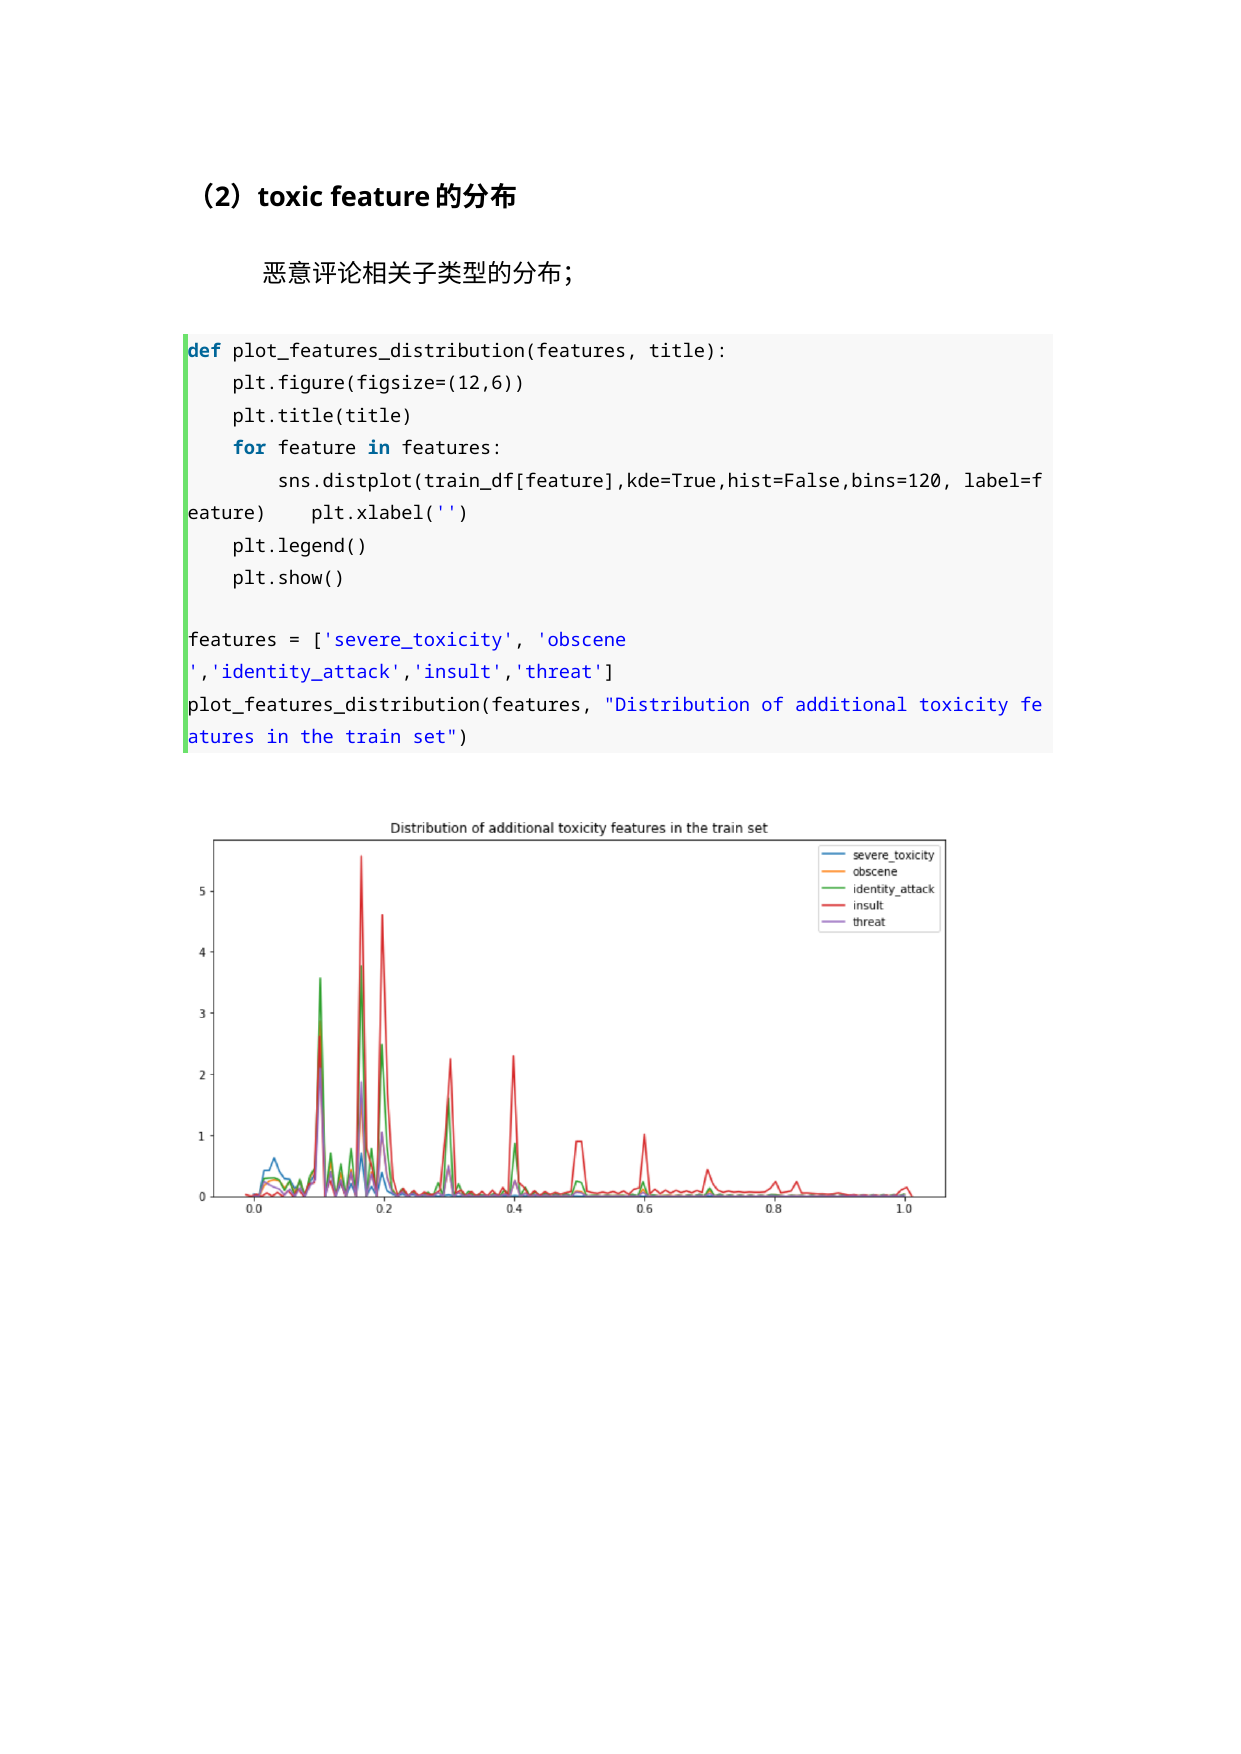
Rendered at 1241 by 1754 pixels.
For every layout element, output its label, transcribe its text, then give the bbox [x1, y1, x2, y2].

list 恶意评论相关子类型的分布； [262, 239, 1053, 304]
text features = ['severe_toxicity', 'obscene','identity_attack','insult','threat'] plot_features_distribution(features, "Distribution of additional toxicity features in the train set") [188, 623, 1053, 753]
picture [184, 814, 968, 1237]
subtitle （2）toxic feature的分布 [187, 162, 1053, 227]
text def plot_features_distribution(features, title): plt.figure(figsize=(12,6)) plt.title(title) for feature in features: sns.distplot(train_df[feature],kde=True,hist=False,bins=120, label=feature) plt.xlabel('') plt.legend() plt.show() [188, 334, 1053, 594]
